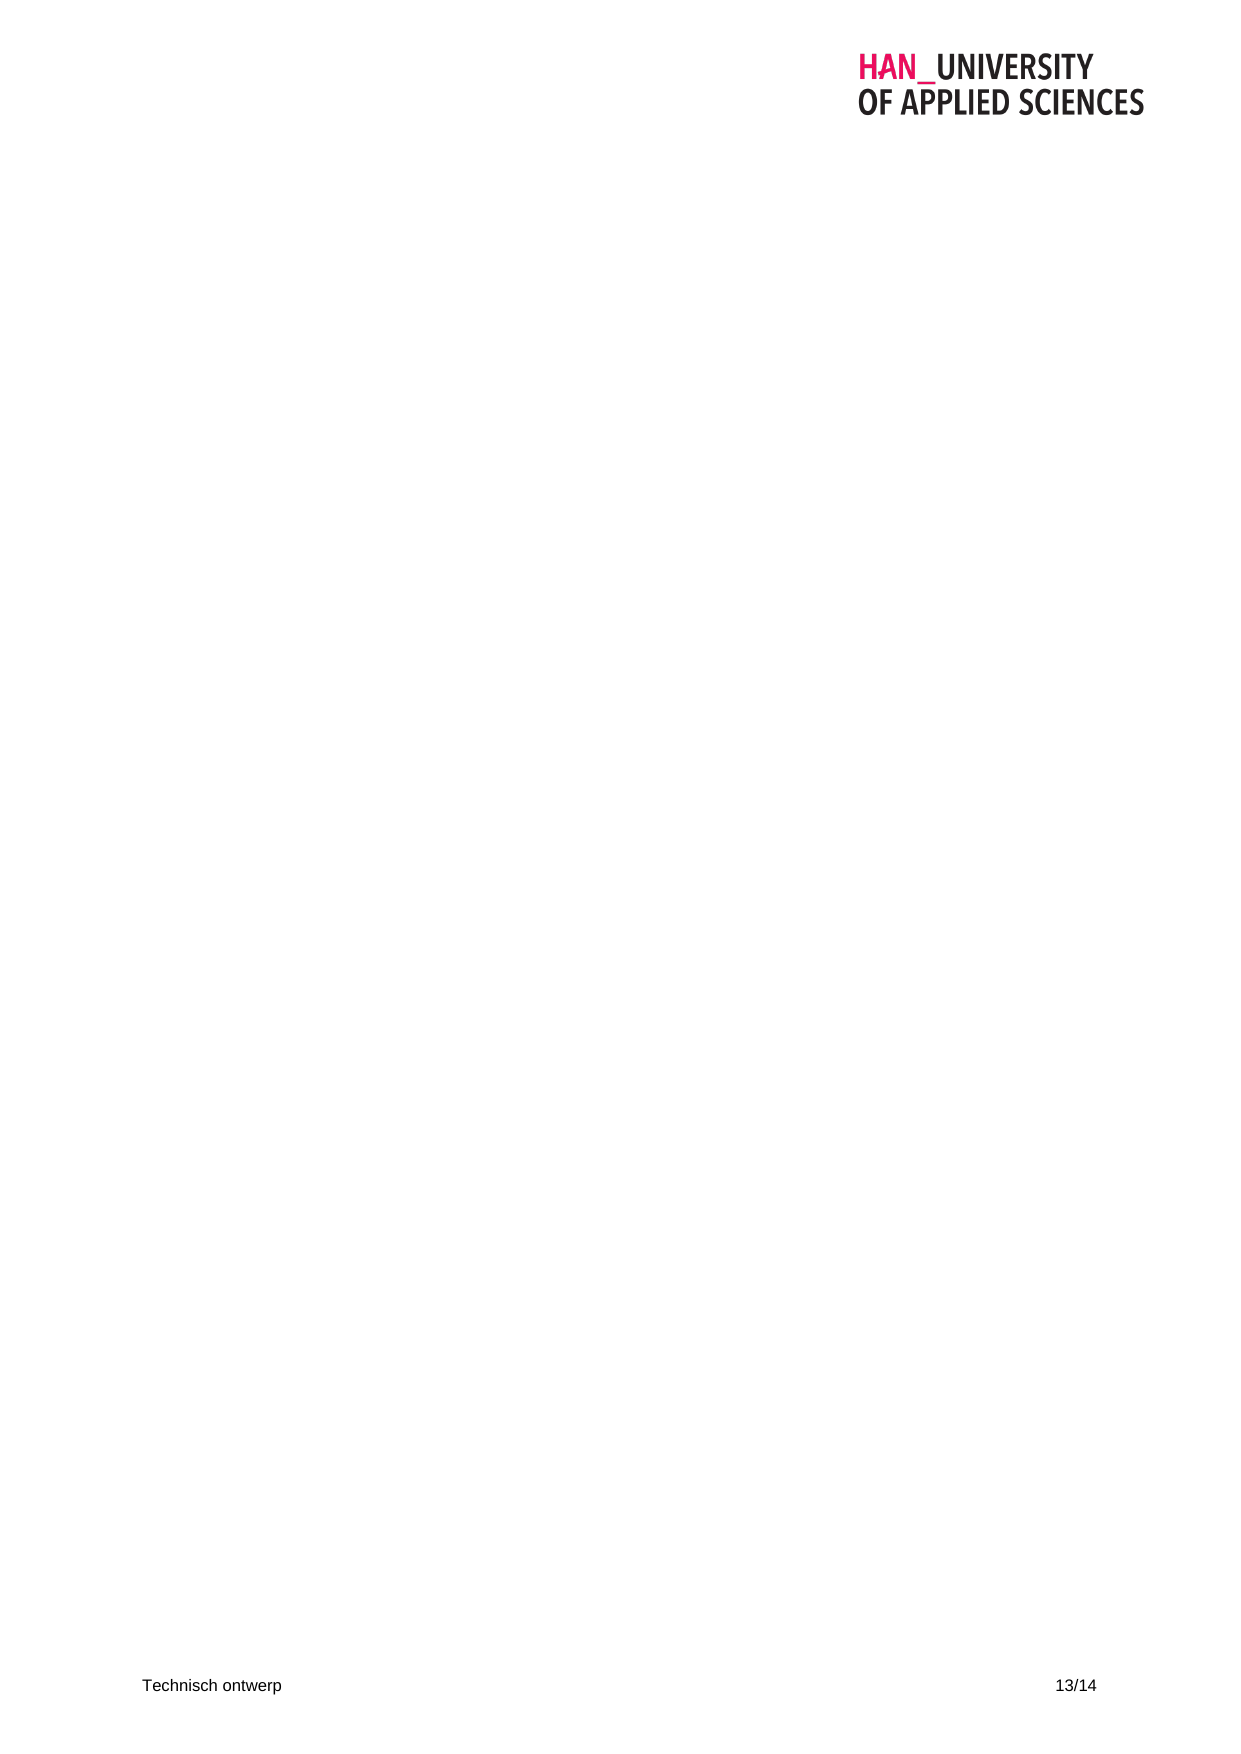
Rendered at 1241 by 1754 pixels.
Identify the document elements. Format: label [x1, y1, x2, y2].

picture [805, 0, 1198, 169]
